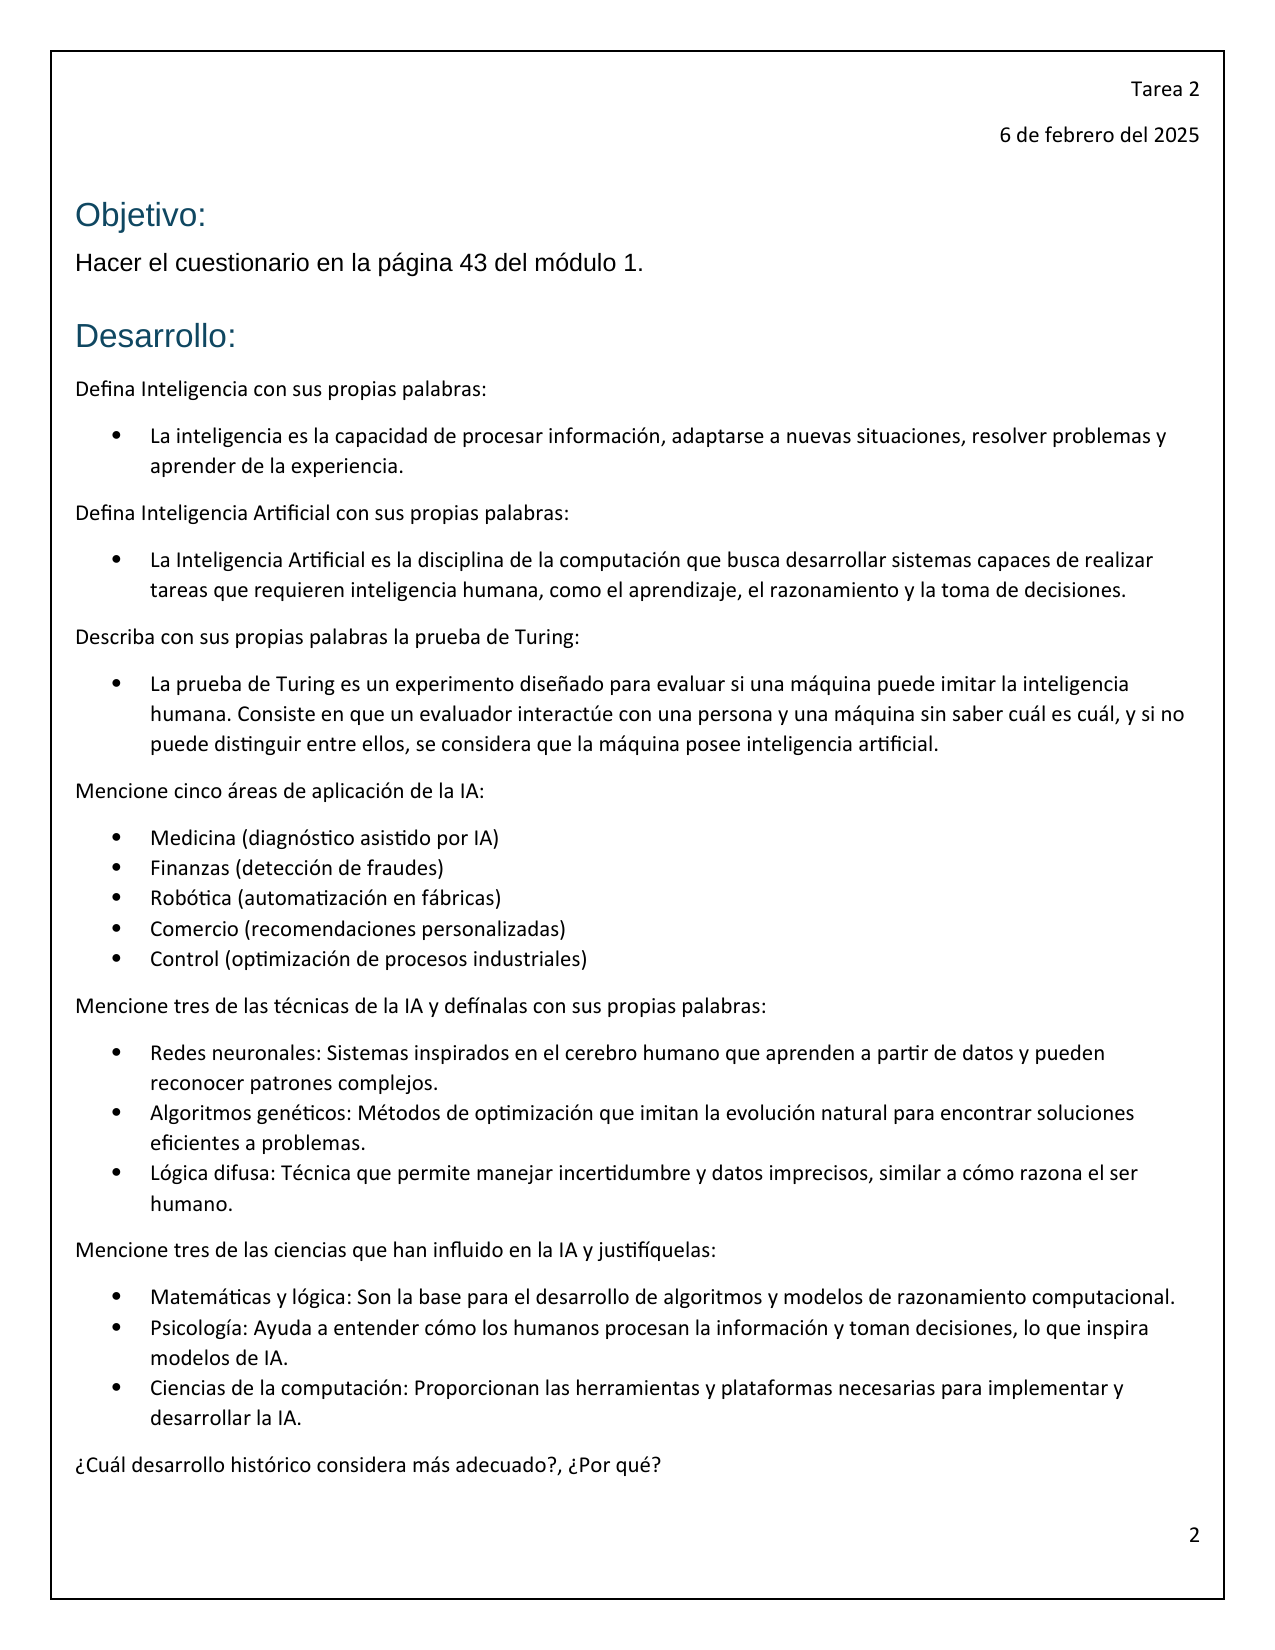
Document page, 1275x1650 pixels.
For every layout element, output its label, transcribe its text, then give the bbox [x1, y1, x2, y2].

list Comercio (recomendaciones personalizadas) [112, 914, 1200, 942]
list Finanzas (detección de fraudes) [112, 853, 1200, 881]
list La prueba de Turing es un experimento diseñado para evaluar si una máquina puede imitar la inteligencia humana. Consiste en que un evaluador interactúe con una persona y una máquina sin saber cuál es cuál, y si no puede distinguir entre ellos, se considera que la máquina posee inteligencia artificial. [112, 669, 1200, 757]
list La inteligencia es la capacidad de procesar información, adaptarse a nuevas situaciones, resolver problemas y aprender de la experiencia. [112, 421, 1200, 479]
subtitle Desarrollo: [75, 316, 1200, 355]
text Mencione tres de las técnicas de la IA y defínalas con sus propias palabras: [75, 991, 1200, 1019]
text Mencione tres de las ciencias que han influido en la IA y justifíquelas: [75, 1236, 1200, 1263]
text Mencione cinco áreas de aplicación de la IA: [75, 776, 1200, 804]
list Redes neuronales: Sistemas inspirados en el cerebro humano que aprenden a partir de datos y pueden reconocer patrones complejos. [112, 1038, 1200, 1096]
text Defina Inteligencia con sus propias palabras: [75, 374, 1200, 402]
text Defina Inteligencia Artificial con sus propias palabras: [75, 498, 1200, 526]
list Medicina (diagnóstico asistido por IA) [112, 823, 1200, 851]
list Psicología: Ayuda a entender cómo los humanos procesan la información y toman decisiones, lo que inspira modelos de IA. [112, 1313, 1200, 1371]
list La Inteligencia Artificial es la disciplina de la computación que busca desarrollar sistemas capaces de realizar tareas que requieren inteligencia humana, como el aprendizaje, el razonamiento y la toma de decisiones. [112, 545, 1200, 603]
text Describa con sus propias palabras la prueba de Turing: [75, 622, 1200, 650]
list Matemáticas y lógica: Son la base para el desarrollo de algoritmos y modelos de razonamiento computacional. [112, 1282, 1200, 1310]
list Robótica (automatización en fábricas) [112, 883, 1200, 911]
list Control (optimización de procesos industriales) [112, 944, 1200, 972]
text Objetivo: Hacer el cuestionario en la página 43 del módulo 1. [75, 196, 1200, 277]
text ¿Cuál desarrollo histórico considera más adecuado?, ¿Por qué? [75, 1450, 1200, 1478]
list Algoritmos genéticos: Métodos de optimización que imitan la evolución natural para encontrar soluciones eficientes a problemas. [112, 1098, 1200, 1156]
list Ciencias de la computación: Proporcionan las herramientas y plataformas necesarias para implementar y desarrollar la IA. [112, 1373, 1200, 1431]
list Lógica difusa: Técnica que permite manejar incertidumbre y datos imprecisos, similar a cómo razona el ser humano. [112, 1158, 1200, 1217]
